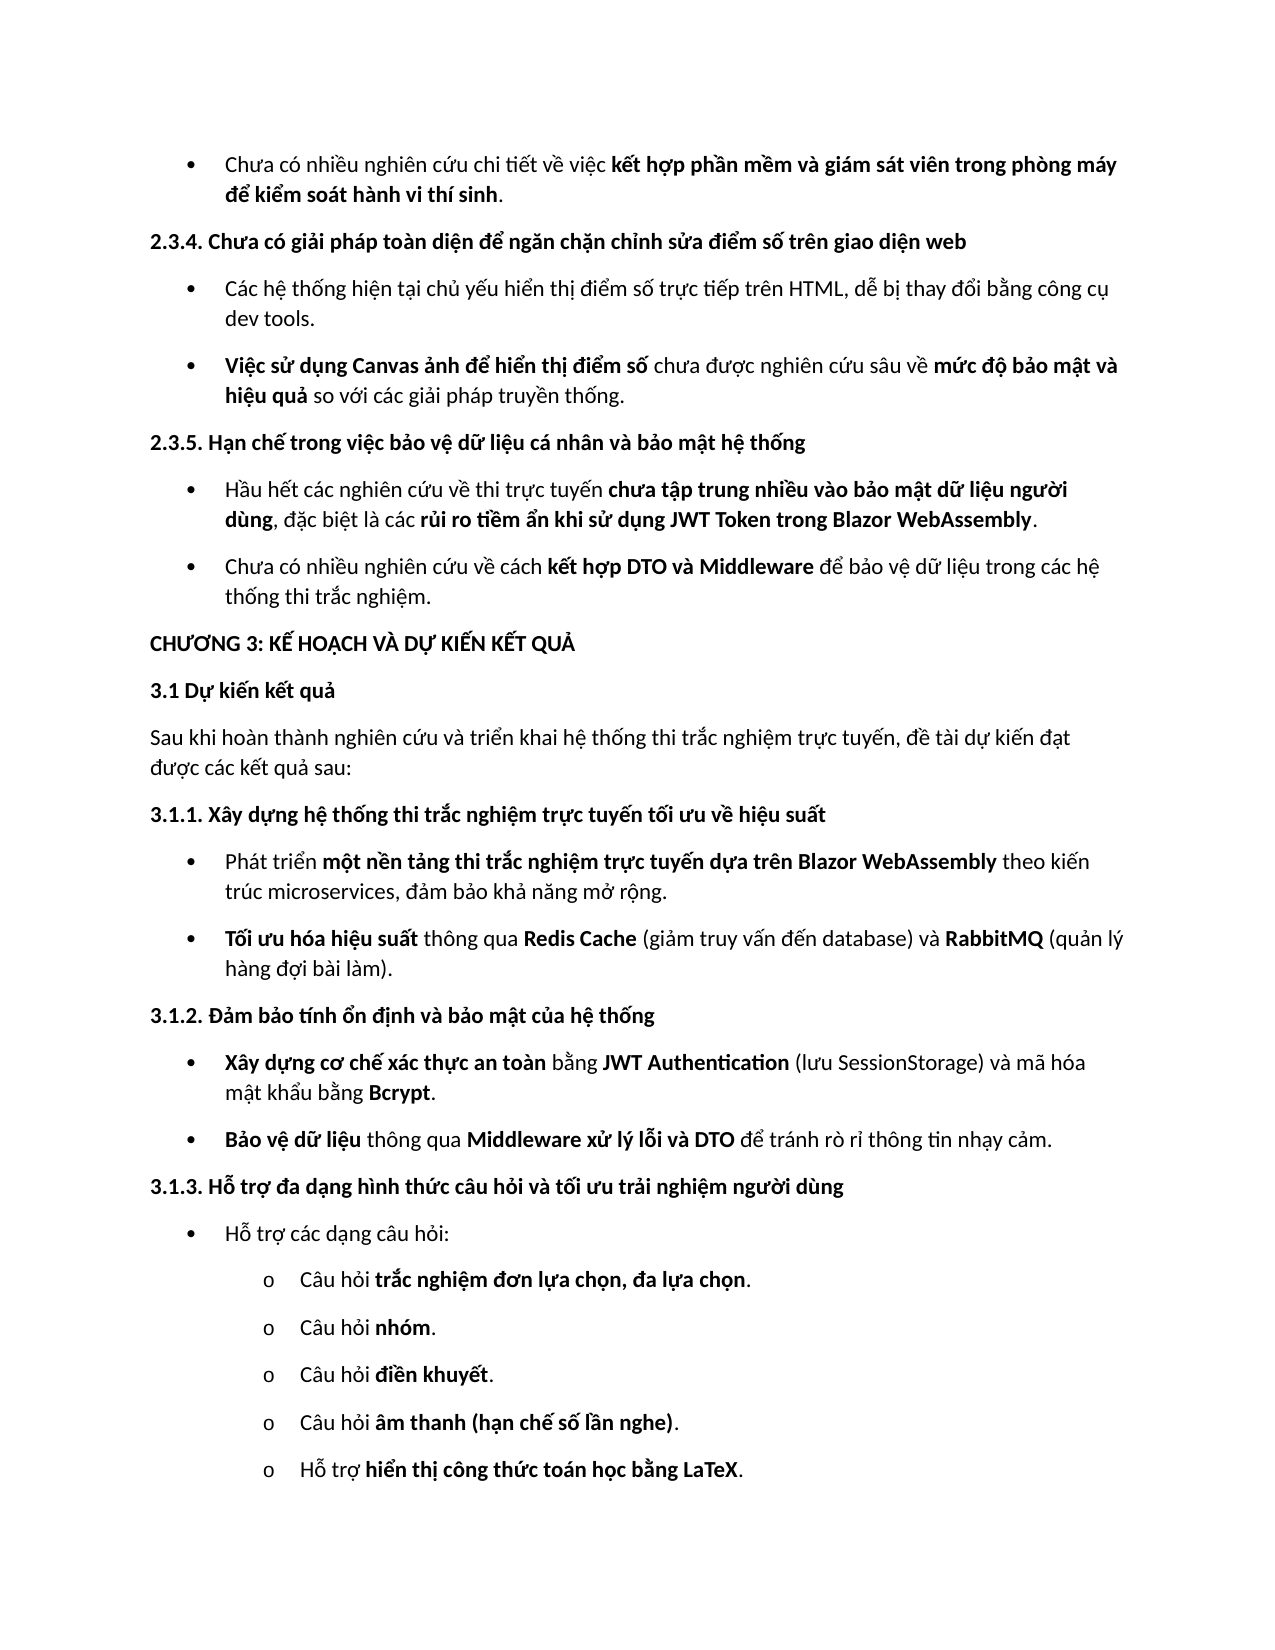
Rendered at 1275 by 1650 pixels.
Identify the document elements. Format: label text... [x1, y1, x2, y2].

text CHƯƠNG 3: KẾ HOẠCH VÀ DỰ KIẾN KẾT QUẢ [150, 629, 1125, 657]
text 3.1 Dự kiến kết quả [150, 676, 1125, 704]
text 3.1.1. Xây dựng hệ thống thi trắc nghiệm trực tuyến tối ưu về hiệu suất [150, 800, 1125, 828]
text 3.1.3. Hỗ trợ đa dạng hình thức câu hỏi và tối ưu trải nghiệm người dùng [150, 1172, 1125, 1200]
list Xây dựng cơ chế xác thực an toàn bằng JWT Authentication (lưu SessionStorage) và mã hóa mật khẩu bằng Bcrypt. [187, 1048, 1125, 1106]
text 2.3.5. Hạn chế trong việc bảo vệ dữ liệu cá nhân và bảo mật hệ thống [150, 428, 1125, 456]
list Chưa có nhiều nghiên cứu về cách kết hợp DTO và Middleware để bảo vệ dữ liệu trong các hệ thống thi trắc nghiệm. [187, 552, 1125, 610]
list Bảo vệ dữ liệu thông qua Middleware xử lý lỗi và DTO để tránh rò rỉ thông tin nhạy cảm. [187, 1125, 1125, 1153]
list Câu hỏi nhóm. [262, 1313, 1125, 1342]
list Câu hỏi âm thanh (hạn chế số lần nghe). [262, 1408, 1125, 1436]
list Các hệ thống hiện tại chủ yếu hiển thị điểm số trực tiếp trên HTML, dễ bị thay đổi bằng công cụ dev tools. [187, 274, 1125, 332]
text Sau khi hoàn thành nghiên cứu và triển khai hệ thống thi trắc nghiệm trực tuyến, đề tài dự kiến đạt được các kết quả sau: [150, 723, 1125, 781]
list Phát triển một nền tảng thi trắc nghiệm trực tuyến dựa trên Blazor WebAssembly theo kiến trúc microservices, đảm bảo khả năng mở rộng. [187, 847, 1125, 905]
text 3.1.2. Đảm bảo tính ổn định và bảo mật của hệ thống [150, 1001, 1125, 1029]
list Câu hỏi trắc nghiệm đơn lựa chọn, đa lựa chọn. [262, 1266, 1125, 1294]
list Câu hỏi điền khuyết. [262, 1360, 1125, 1389]
list Việc sử dụng Canvas ảnh để hiển thị điểm số chưa được nghiên cứu sâu về mức độ bảo mật và hiệu quả so với các giải pháp truyền thống. [187, 351, 1125, 409]
text 2.3.4. Chưa có giải pháp toàn diện để ngăn chặn chỉnh sửa điểm số trên giao diện web [150, 227, 1125, 255]
list Hỗ trợ các dạng câu hỏi: [187, 1219, 1125, 1247]
list Hỗ trợ hiển thị công thức toán học bằng LaTeX. [262, 1455, 1125, 1484]
list Tối ưu hóa hiệu suất thông qua Redis Cache (giảm truy vấn đến database) và RabbitMQ (quản lý hàng đợi bài làm). [187, 924, 1125, 982]
list Chưa có nhiều nghiên cứu chi tiết về việc kết hợp phần mềm và giám sát viên trong phòng máy để kiểm soát hành vi thí sinh. [187, 150, 1125, 208]
